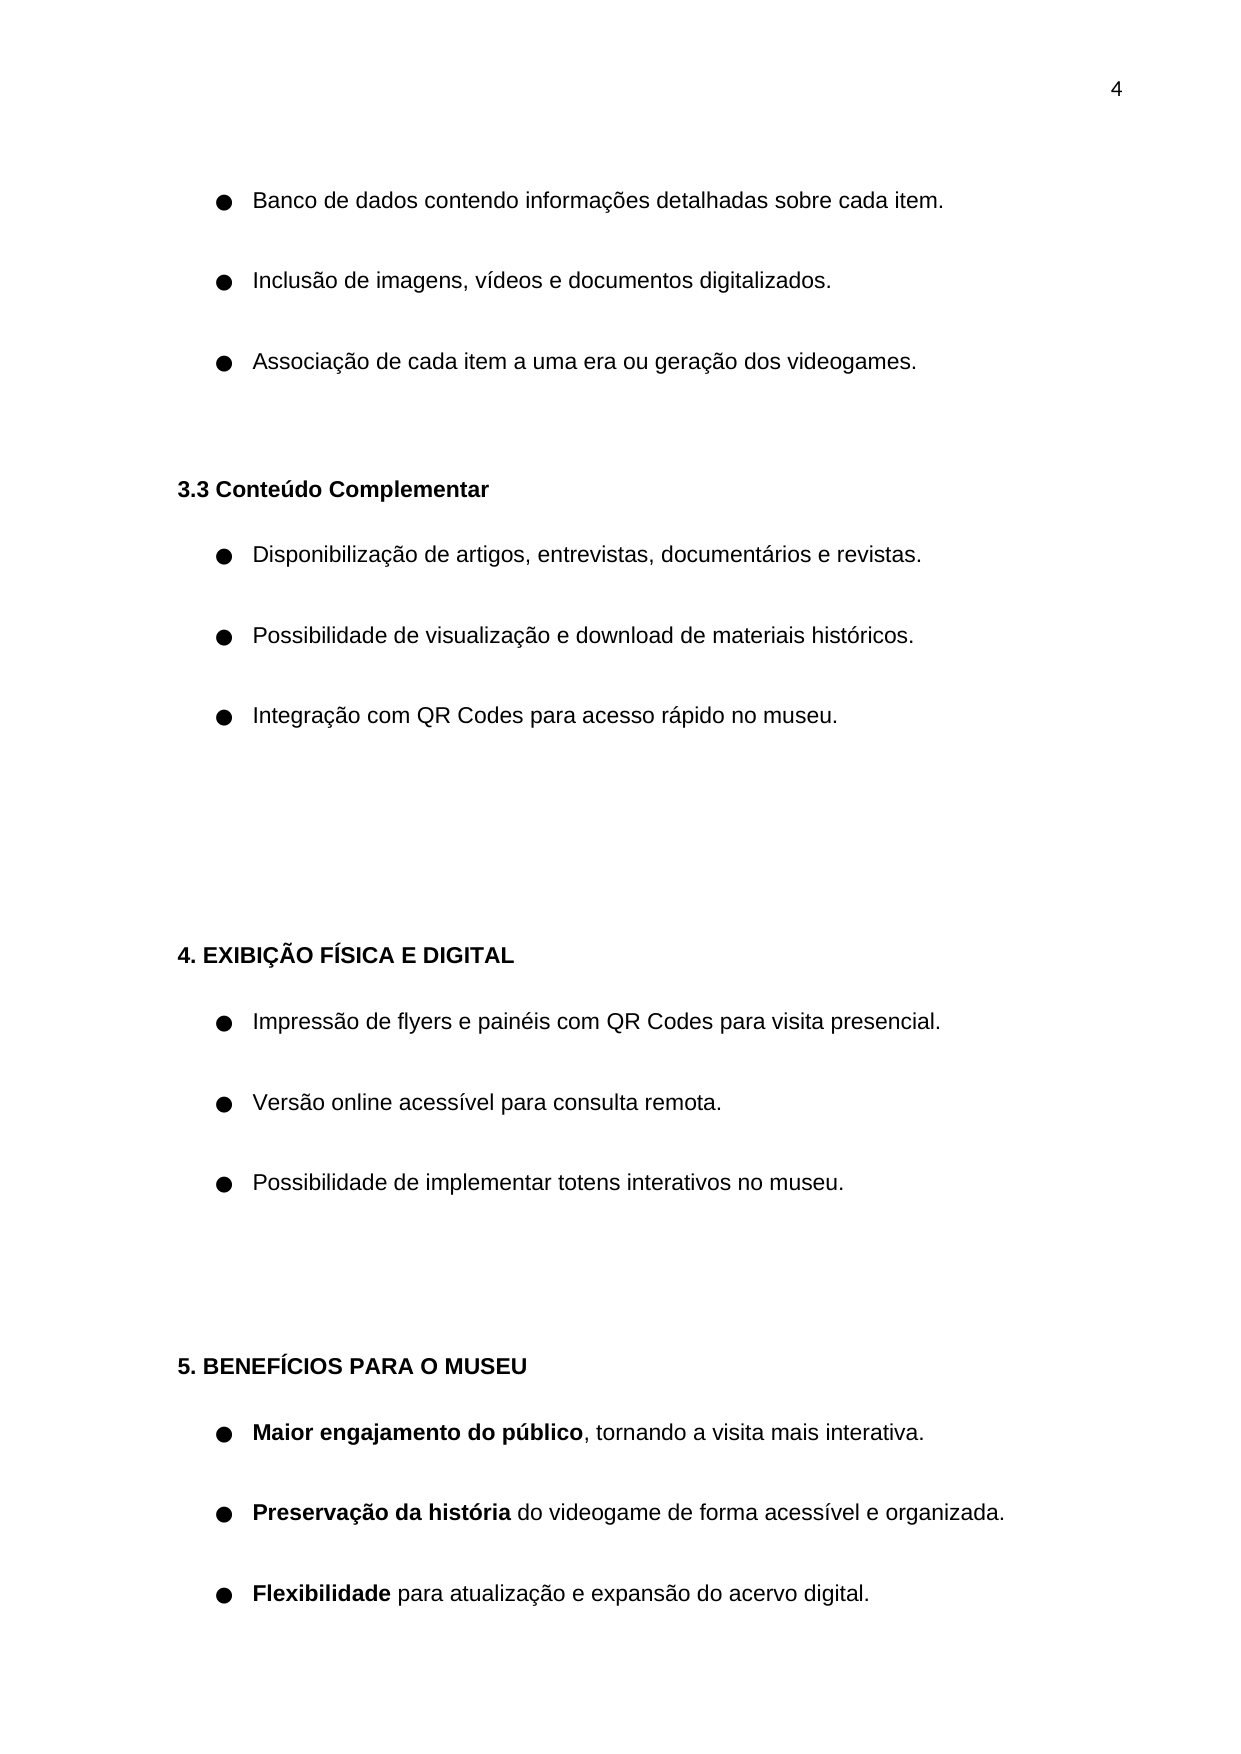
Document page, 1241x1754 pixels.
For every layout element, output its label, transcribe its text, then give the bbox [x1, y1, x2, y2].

list Maior engajamento do público, tornando a visita mais interativa. [215, 1409, 1122, 1452]
list Banco de dados contendo informações detalhadas sobre cada item. [215, 177, 1122, 220]
list Versão online acessível para consulta remota. [215, 1079, 1122, 1122]
text 3.3 Conteúdo Complementar [177, 476, 1122, 502]
list Integração com QR Codes para acesso rápido no museu. [215, 693, 1122, 736]
list Preservação da história do videogame de forma acessível e organizada. [215, 1490, 1122, 1532]
list Possibilidade de visualização e download de materiais históricos. [215, 612, 1122, 655]
list Possibilidade de implementar totens interativos no museu. [215, 1160, 1122, 1203]
list Disponibilização de artigos, entrevistas, documentários e revistas. [215, 532, 1122, 574]
text 4. EXIBIÇÃO FÍSICA E DIGITAL [177, 942, 1122, 969]
list Associação de cada item a uma era ou geração dos videogames. [215, 339, 1122, 381]
text 5. BENEFÍCIOS PARA O MUSEU [177, 1353, 1122, 1379]
list Impressão de flyers e painéis com QR Codes para visita presencial. [215, 998, 1122, 1041]
list Inclusão de imagens, vídeos e documentos digitalizados. [215, 258, 1122, 301]
list Flexibilidade para atualização e expansão do acervo digital. [215, 1571, 1122, 1613]
